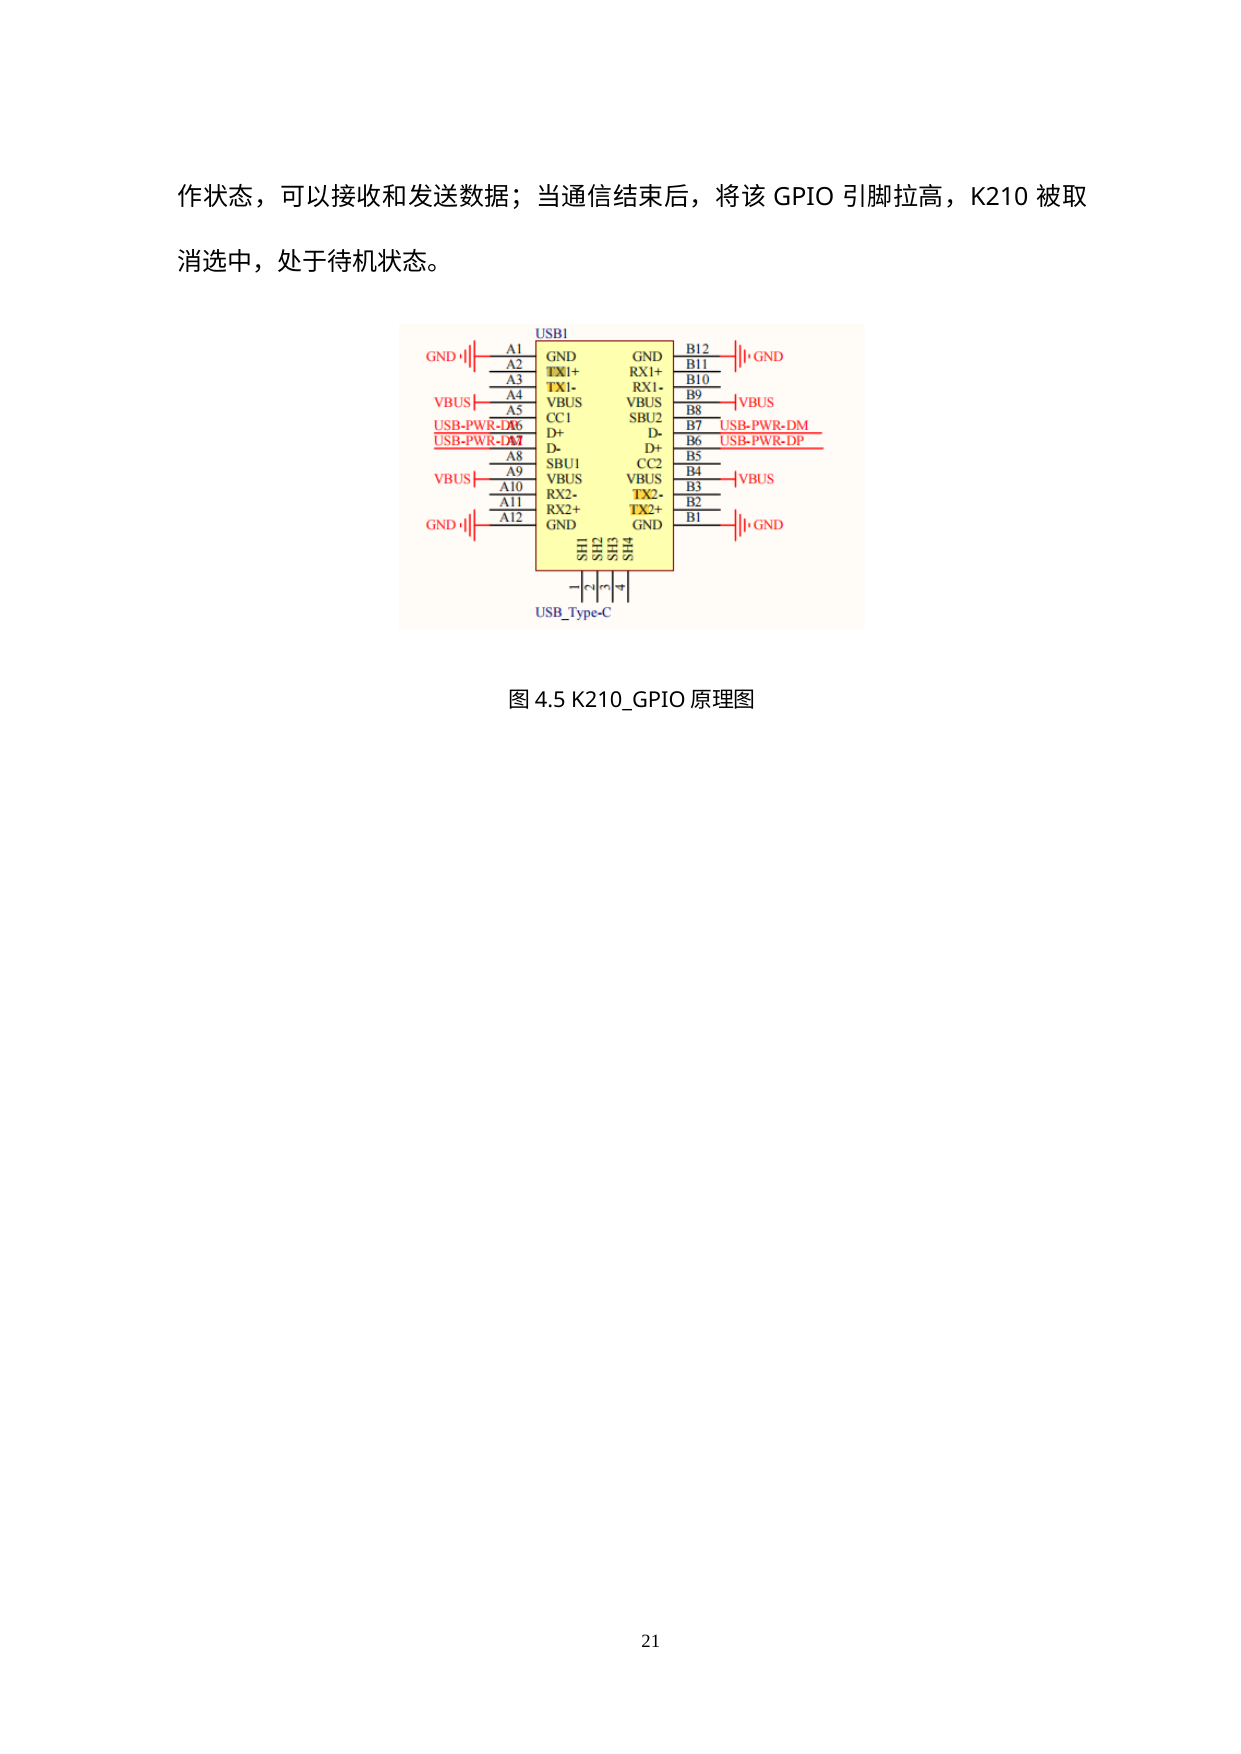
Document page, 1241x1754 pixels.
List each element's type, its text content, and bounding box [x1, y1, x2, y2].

list 图4.5 K210_GPIO原理图 [177, 682, 1087, 714]
picture [399, 324, 865, 630]
